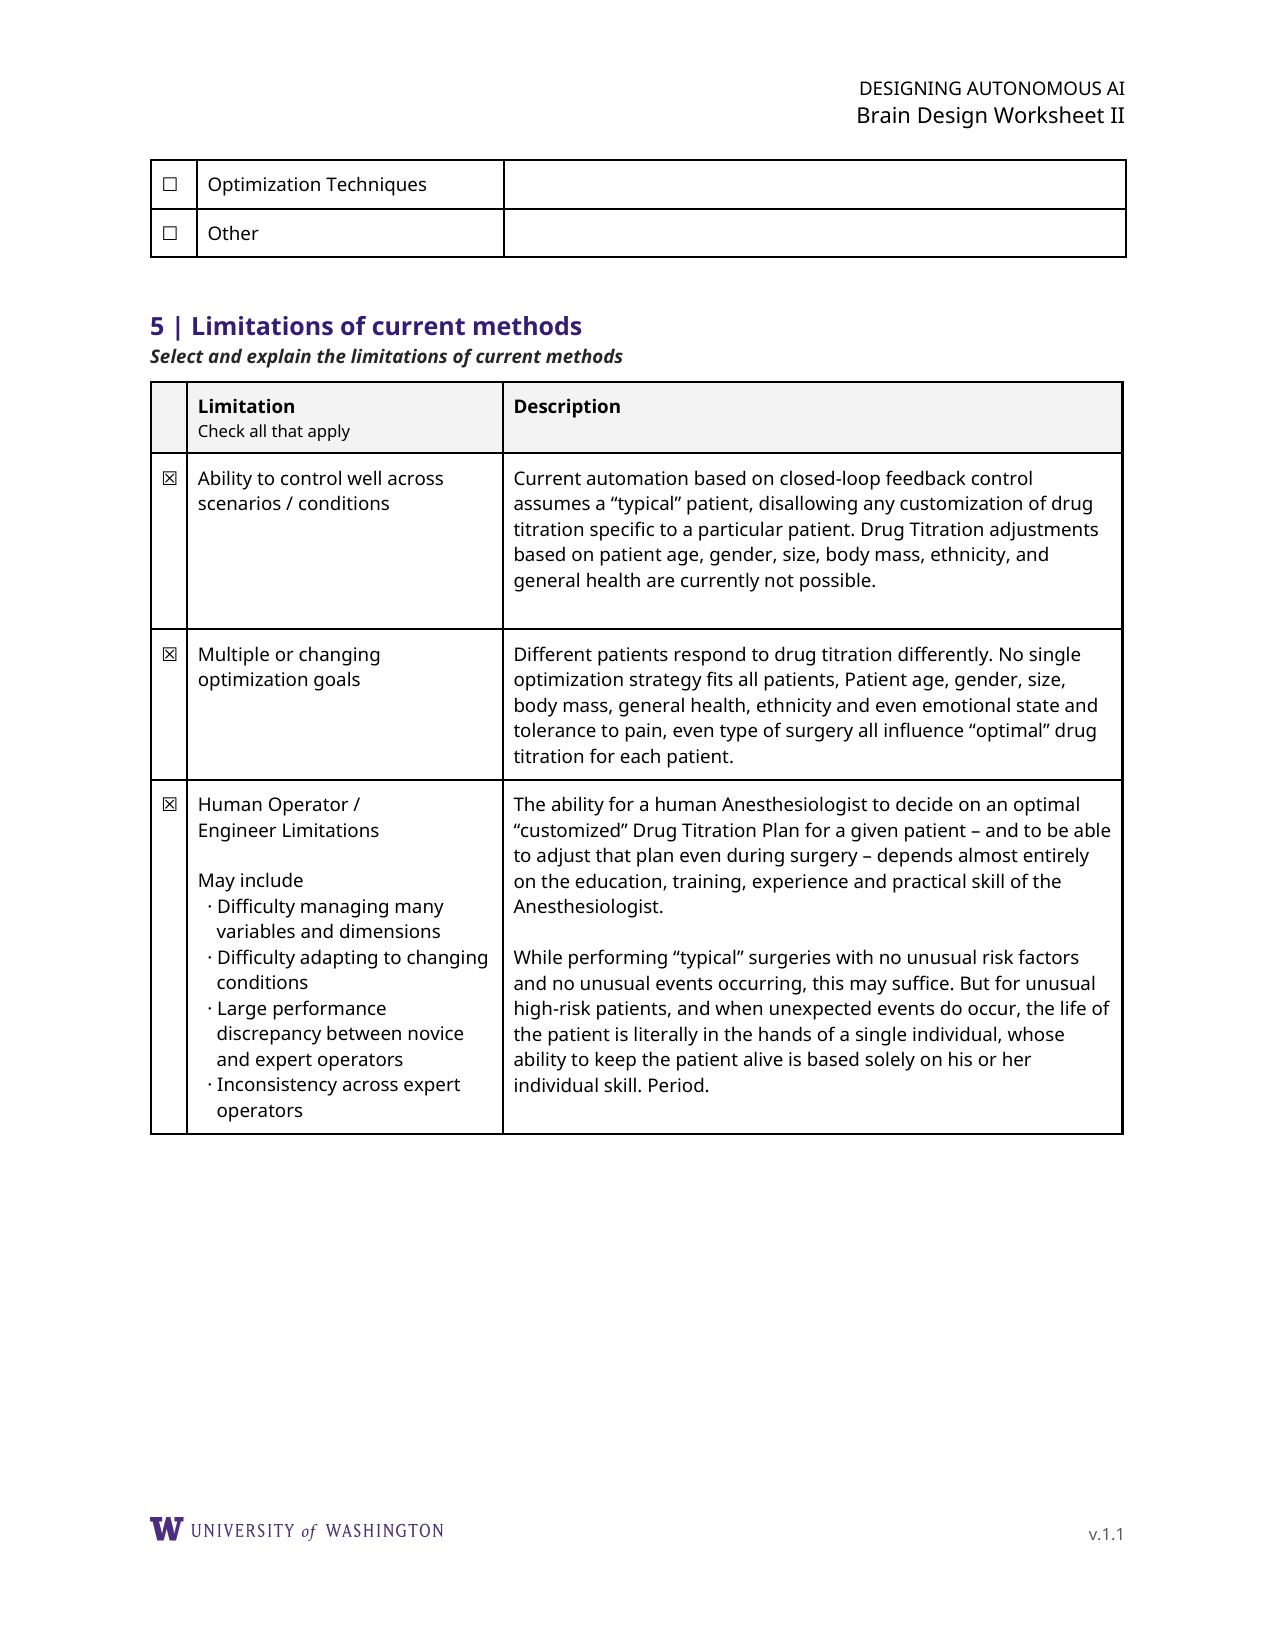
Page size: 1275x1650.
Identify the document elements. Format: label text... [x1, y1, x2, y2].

subtitle 5 | Limitations of current methods Select and explain the limitations of current methods [150, 309, 1125, 369]
table_header [152, 383, 186, 452]
table_cell Multiple or changing optimization goals [188, 630, 502, 779]
table_header Limitation Check all that apply [188, 383, 502, 452]
table_cell Human Operator / Engineer Limitations May include · Difficulty managing many variables and dimensions · Difficulty adapting to changing conditions · Large performance discrepancy between novice and expert operators · Inconsistency across expert operators [188, 781, 502, 1133]
table_cell Ability to control well across scenarios / conditions [188, 454, 502, 628]
table_cell Different patients respond to drug titration differently. No single optimization strategy fits all patients, Patient age, gender, size, body mass, general health, ethnicity and even emotional state and tolerance to pain, even type of surgery all influence “optimal” drug titration for each patient. [504, 630, 1121, 779]
picture [150, 1517, 443, 1541]
table_cell [505, 161, 1125, 207]
table_cell [505, 210, 1125, 256]
table_cell Current automation based on closed-loop feedback control assumes a “typical” patient, disallowing any customization of drug titration specific to a particular patient. Drug Titration adjustments based on patient age, gender, size, body mass, ethnicity, and general health are currently not possible. [504, 454, 1121, 628]
table_header Description [504, 383, 1121, 452]
table_cell The ability for a human Anesthesiologist to decide on an optimal “customized” Drug Titration Plan for a given patient – and to be able to adjust that plan even during surgery – depends almost entirely on the education, training, experience and practical skill of the Anesthesiologist. While performing “typical” surgeries with no unusual risk factors and no unusual events occurring, this may suffice. But for unusual high-risk patients, and when unexpected events do occur, the life of the patient is literally in the hands of a single individual, whose ability to keep the patient alive is based solely on his or her individual skill. Period. [504, 781, 1121, 1133]
table_cell Other [198, 210, 503, 256]
table_cell Optimization Techniques [198, 161, 503, 207]
